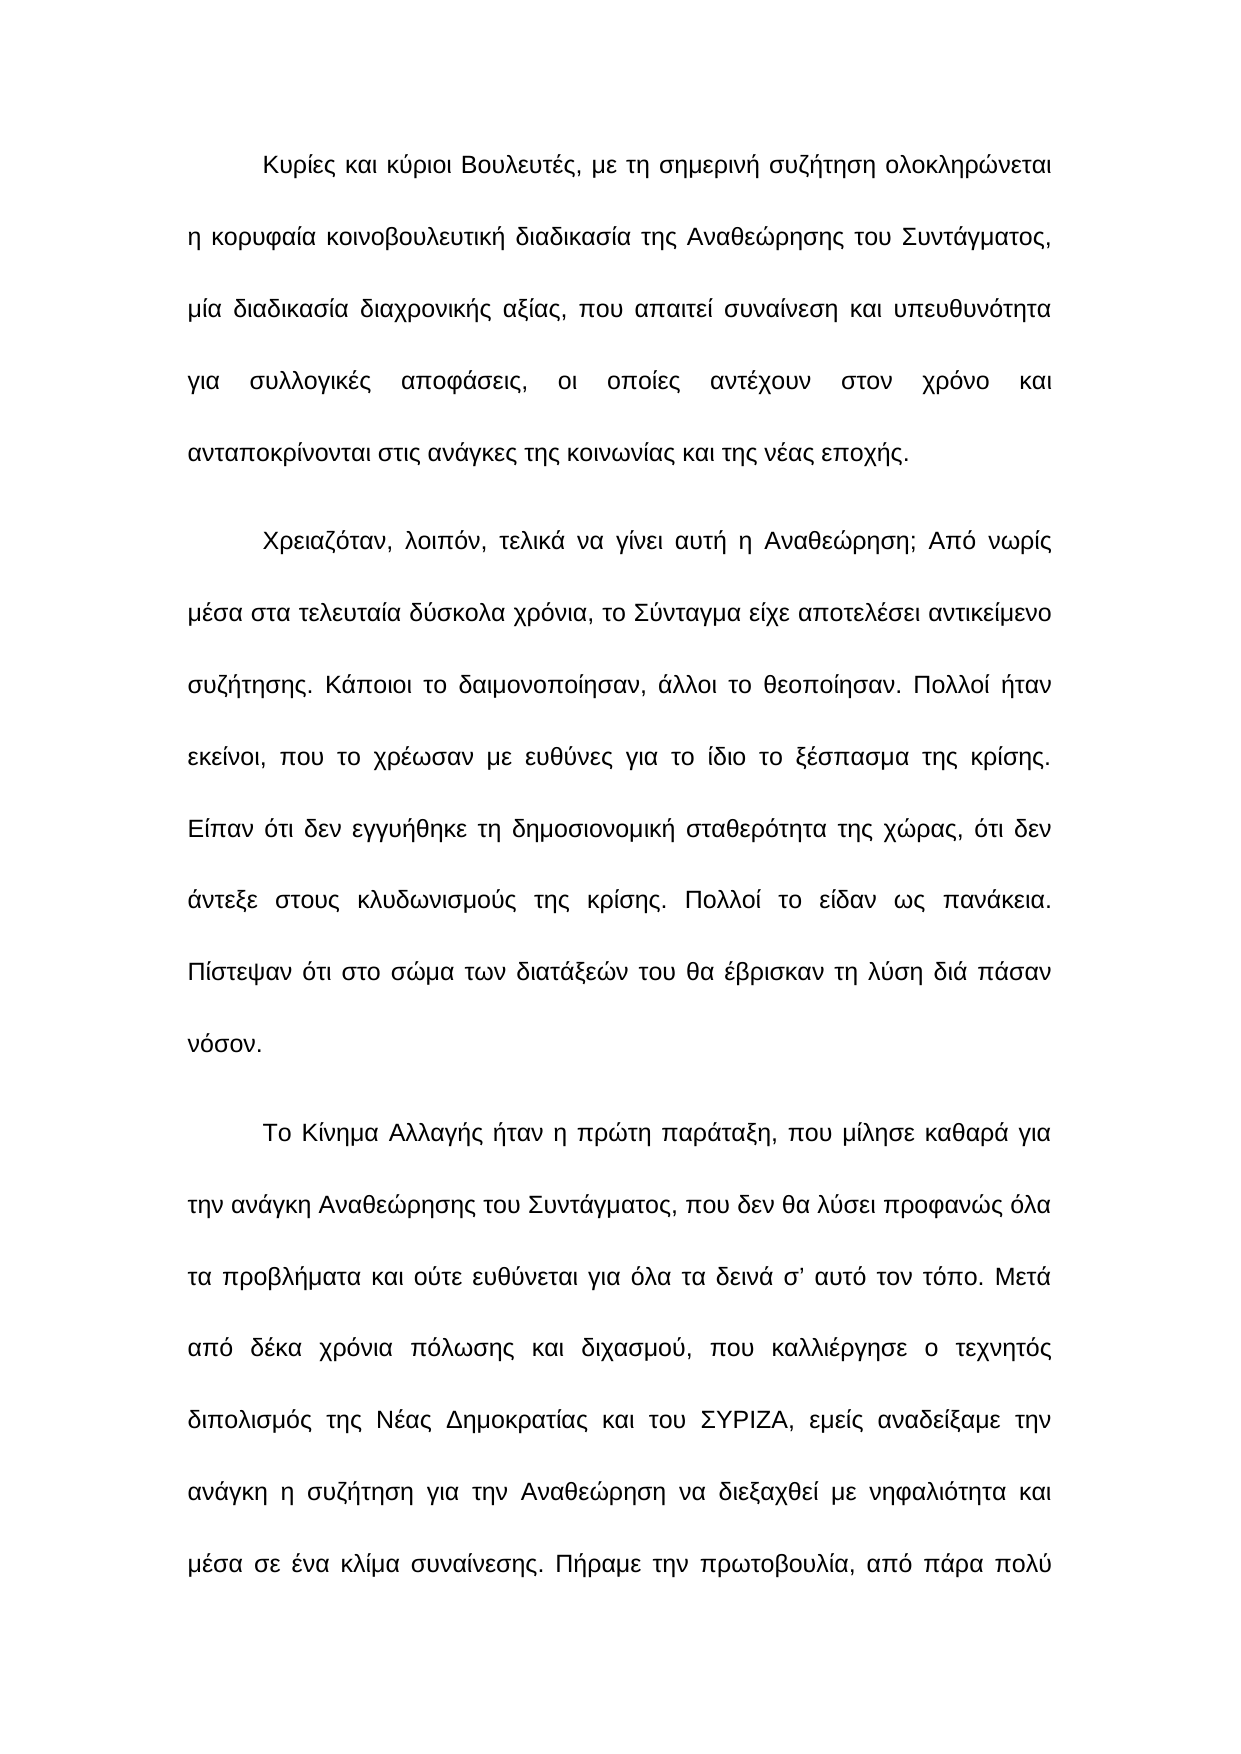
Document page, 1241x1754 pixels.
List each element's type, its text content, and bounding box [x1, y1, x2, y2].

text Χρειαζόταν, λοιπόν, τελικά να γίνει αυτή η Αναθεώρηση; Από νωρίς μέσα στα τελευταία δύσκολα χρόνια, το Σύνταγμα είχε αποτελέσει αντικείμενο συζήτησης. Κάποιοι το δαιμονοποίησαν, άλλοι το θεοποίησαν. Πολλοί ήταν εκείνοι, που το χρέωσαν με ευθύνες για το ίδιο το ξέσπασμα της κρίσης. Είπαν ότι δεν εγγυήθηκε τη δημοσιονομική σταθερότητα της χώρας, ότι δεν άντεξε στους κλυδωνισμούς της κρίσης. Πολλοί το είδαν ως πανάκεια. Πίστεψαν ότι στο σώμα των διατάξεών του θα έβρισκαν τη λύση διά πάσαν νόσον. [187, 526, 1053, 1058]
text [187, 1118, 1053, 1578]
text Κυρίες και κύριοι Βουλευτές, με τη σημερινή συζήτηση ολοκληρώνεται η κορυφαία κοινοβουλευτική διαδικασία της Αναθεώρησης του Συντάγματος, μία διαδικασία διαχρονικής αξίας, που απαιτεί συναίνεση και υπευθυνότητα για συλλογικές αποφάσεις, οι οποίες αντέχουν στον χρόνο και ανταποκρίνονται στις ανάγκες της κοινωνίας και της νέας εποχής. [187, 150, 1053, 466]
